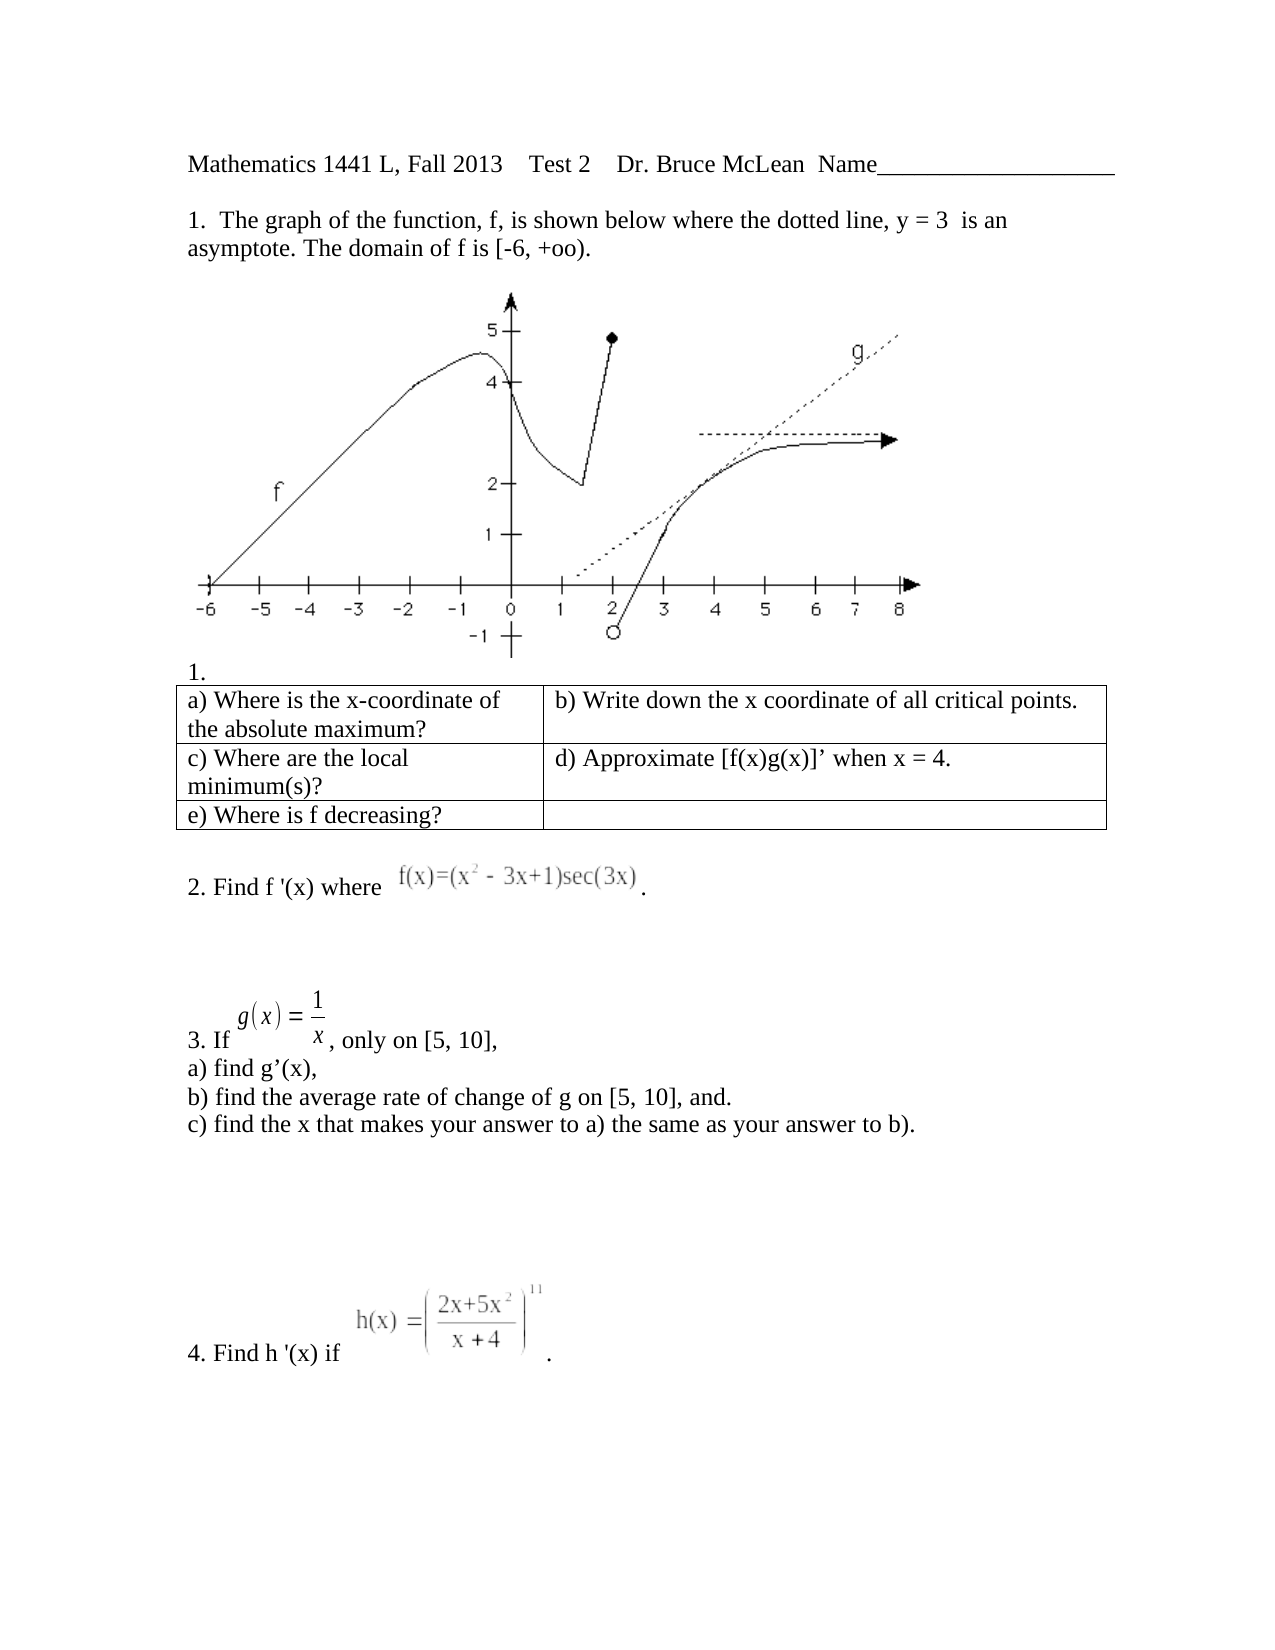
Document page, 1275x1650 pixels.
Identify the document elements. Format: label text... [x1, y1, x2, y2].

text a) find g’(x), [187, 1054, 1087, 1082]
table_cell c) Where are the local minimum(s)? [177, 744, 543, 799]
picture [187, 290, 922, 658]
text 4. Find h '(x) if . [187, 1278, 1087, 1367]
table_header a) Where is the x-coordinate of the absolute maximum? [177, 686, 543, 742]
text c) find the x that makes your answer to a) the same as your answer to b). [187, 1110, 1087, 1138]
table_cell [544, 801, 1106, 829]
text 2. Find f '(x) where . [187, 858, 1087, 901]
table_cell e) Where is f decreasing? [177, 801, 543, 829]
text 1. [187, 657, 1171, 685]
text b) find the average rate of change of g on [5, 10], and. [187, 1082, 1087, 1110]
table_cell d) Approximate [f(x)g(x)]’ when x = 4. [544, 744, 1106, 799]
text 1. The graph of the function, f, is shown below where the dotted line, y = 3 is an asymptote. The domain of f is [-6, +oo). [187, 206, 1087, 262]
text Mathematics 1441 L, Fall 2013 Test 2 Dr. Bruce McLean Name___________________ [187, 150, 1275, 178]
table_header b) Write down the x coordinate of all critical points. [544, 686, 1106, 742]
text 3. If , only on [5, 10], [187, 985, 1087, 1054]
